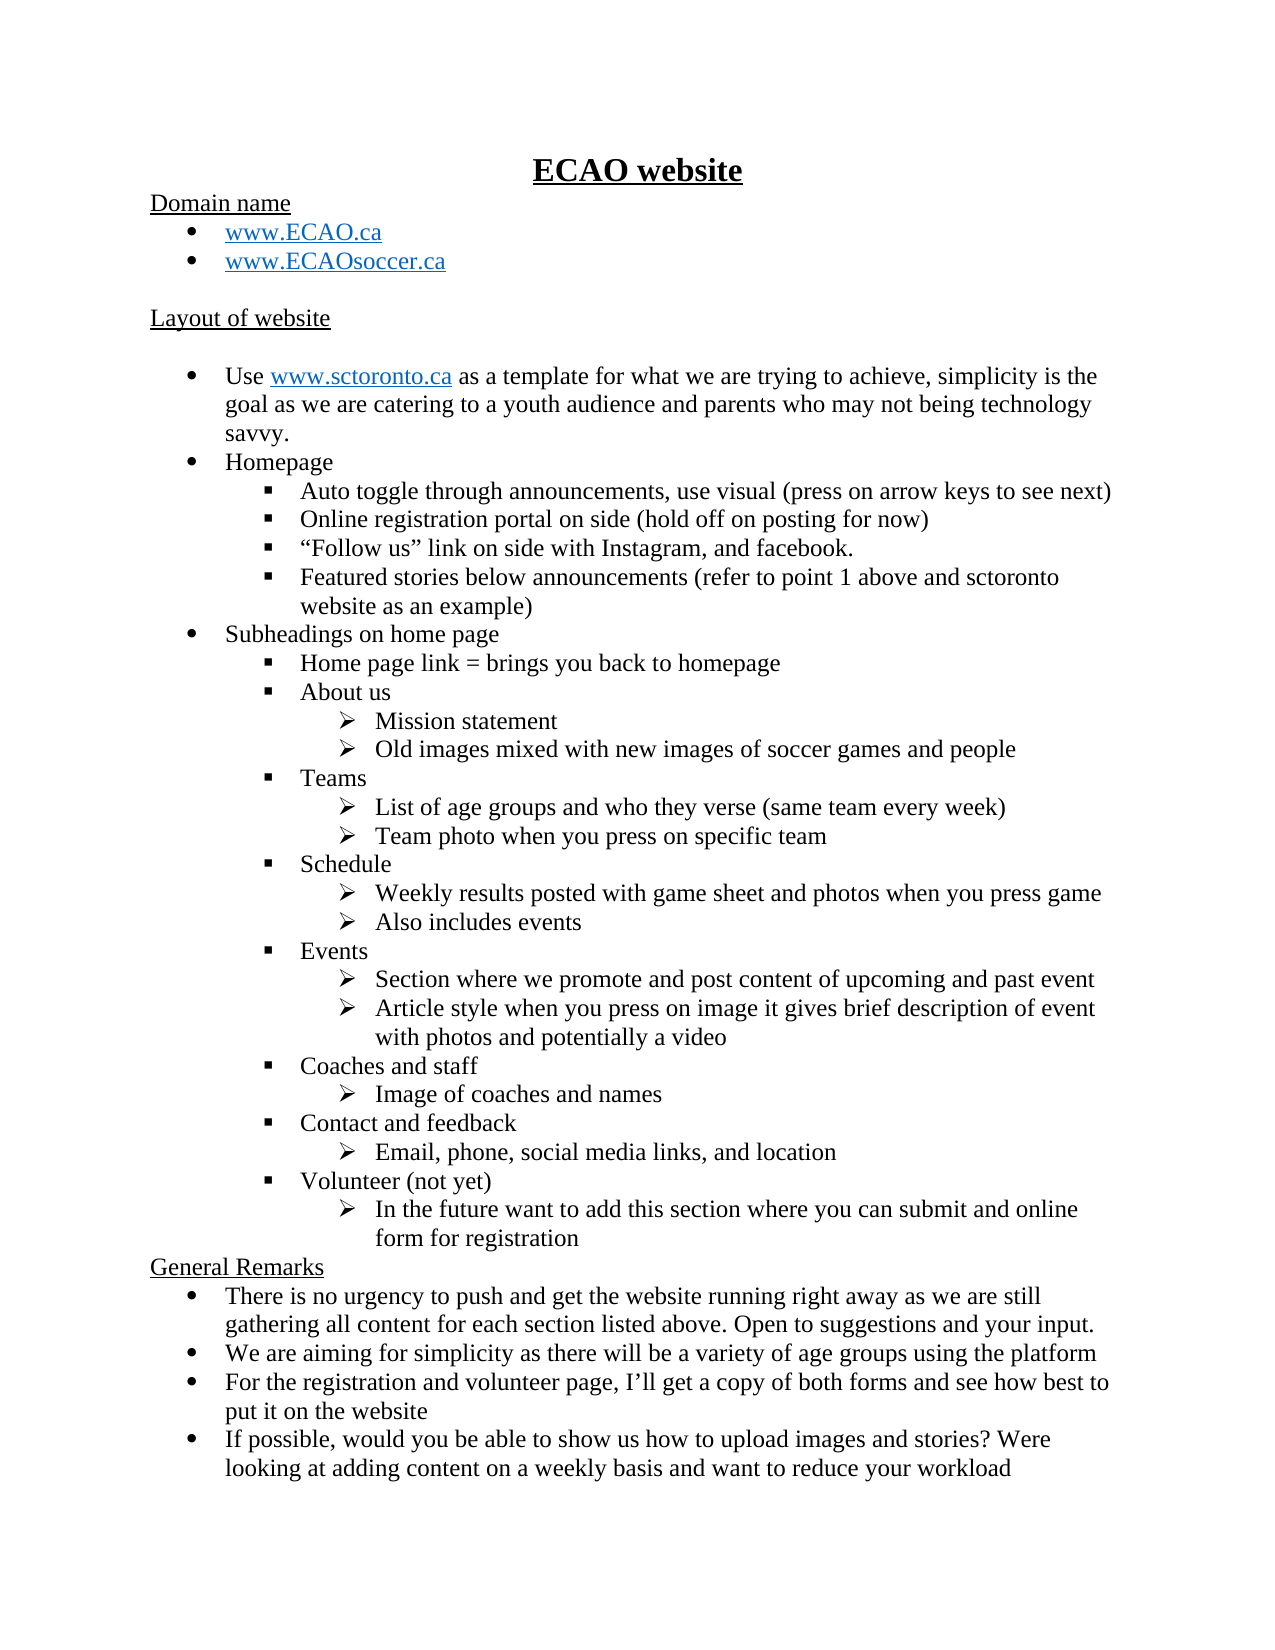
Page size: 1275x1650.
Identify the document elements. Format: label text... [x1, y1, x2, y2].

list Email, phone, social media links, and location [337, 1137, 1125, 1166]
text ECAO website [150, 150, 1125, 188]
list For the registration and volunteer page, I’ll get a copy of both forms and see how best to put it on the website [187, 1367, 1125, 1424]
list Mission statement [337, 706, 1125, 734]
list Events [262, 936, 1125, 964]
list If possible, would you be able to show us how to upload images and stories? Were looking at adding content on a weekly basis and want to reduce your workload [187, 1424, 1125, 1482]
list www.ECAOsoccer.ca [187, 246, 1125, 274]
list Featured stories below announcements (refer to point 1 above and sctoronto website as an example) [262, 562, 1125, 619]
list Old images mixed with new images of soccer games and people [337, 734, 1125, 763]
list Section where we promote and post content of upcoming and past event [337, 964, 1125, 993]
list Homepage [187, 447, 1125, 476]
list List of age groups and who they verse (same team every week) [337, 792, 1125, 821]
list Coaches and staff [262, 1051, 1125, 1079]
list www.ECAO.ca [187, 217, 1125, 246]
list There is no urgency to push and get the website running right away as we are still gathering all content for each section listed above. Open to suggestions and your input. [187, 1281, 1125, 1338]
list We are aiming for simplicity as there will be a variety of age groups using the platform [187, 1338, 1125, 1367]
list Use www.sctoronto.ca as a template for what we are trying to achieve, simplicity is the goal as we are catering to a youth audience and parents who may not being technology savvy. [187, 361, 1125, 447]
list “Follow us” link on side with Instagram, and facebook. [262, 533, 1125, 562]
list Weekly results posted with game sheet and photos when you press game [337, 878, 1125, 907]
list In the future want to add this section where you can submit and online form for registration [337, 1194, 1125, 1252]
text Layout of website [150, 303, 1125, 332]
list Image of coaches and names [337, 1079, 1125, 1108]
list Volunteer (not yet) [262, 1166, 1125, 1194]
list Article style when you press on image it gives brief description of event with photos and potentially a video [337, 993, 1125, 1051]
list Online registration portal on side (hold off on posting for now) [262, 504, 1125, 533]
text General Remarks [150, 1252, 1125, 1281]
list Team photo when you press on specific team [337, 821, 1125, 849]
list Also includes events [337, 907, 1125, 936]
text Domain name [150, 188, 1125, 217]
list Subheadings on home page [187, 619, 1125, 648]
list Contact and feedback [262, 1108, 1125, 1137]
list Home page link = brings you back to homepage [262, 648, 1125, 677]
list Teams [262, 763, 1125, 792]
list Auto toggle through announcements, use visual (press on arrow keys to see next) [262, 476, 1125, 504]
list Schedule [262, 849, 1125, 878]
list About us [262, 677, 1125, 706]
